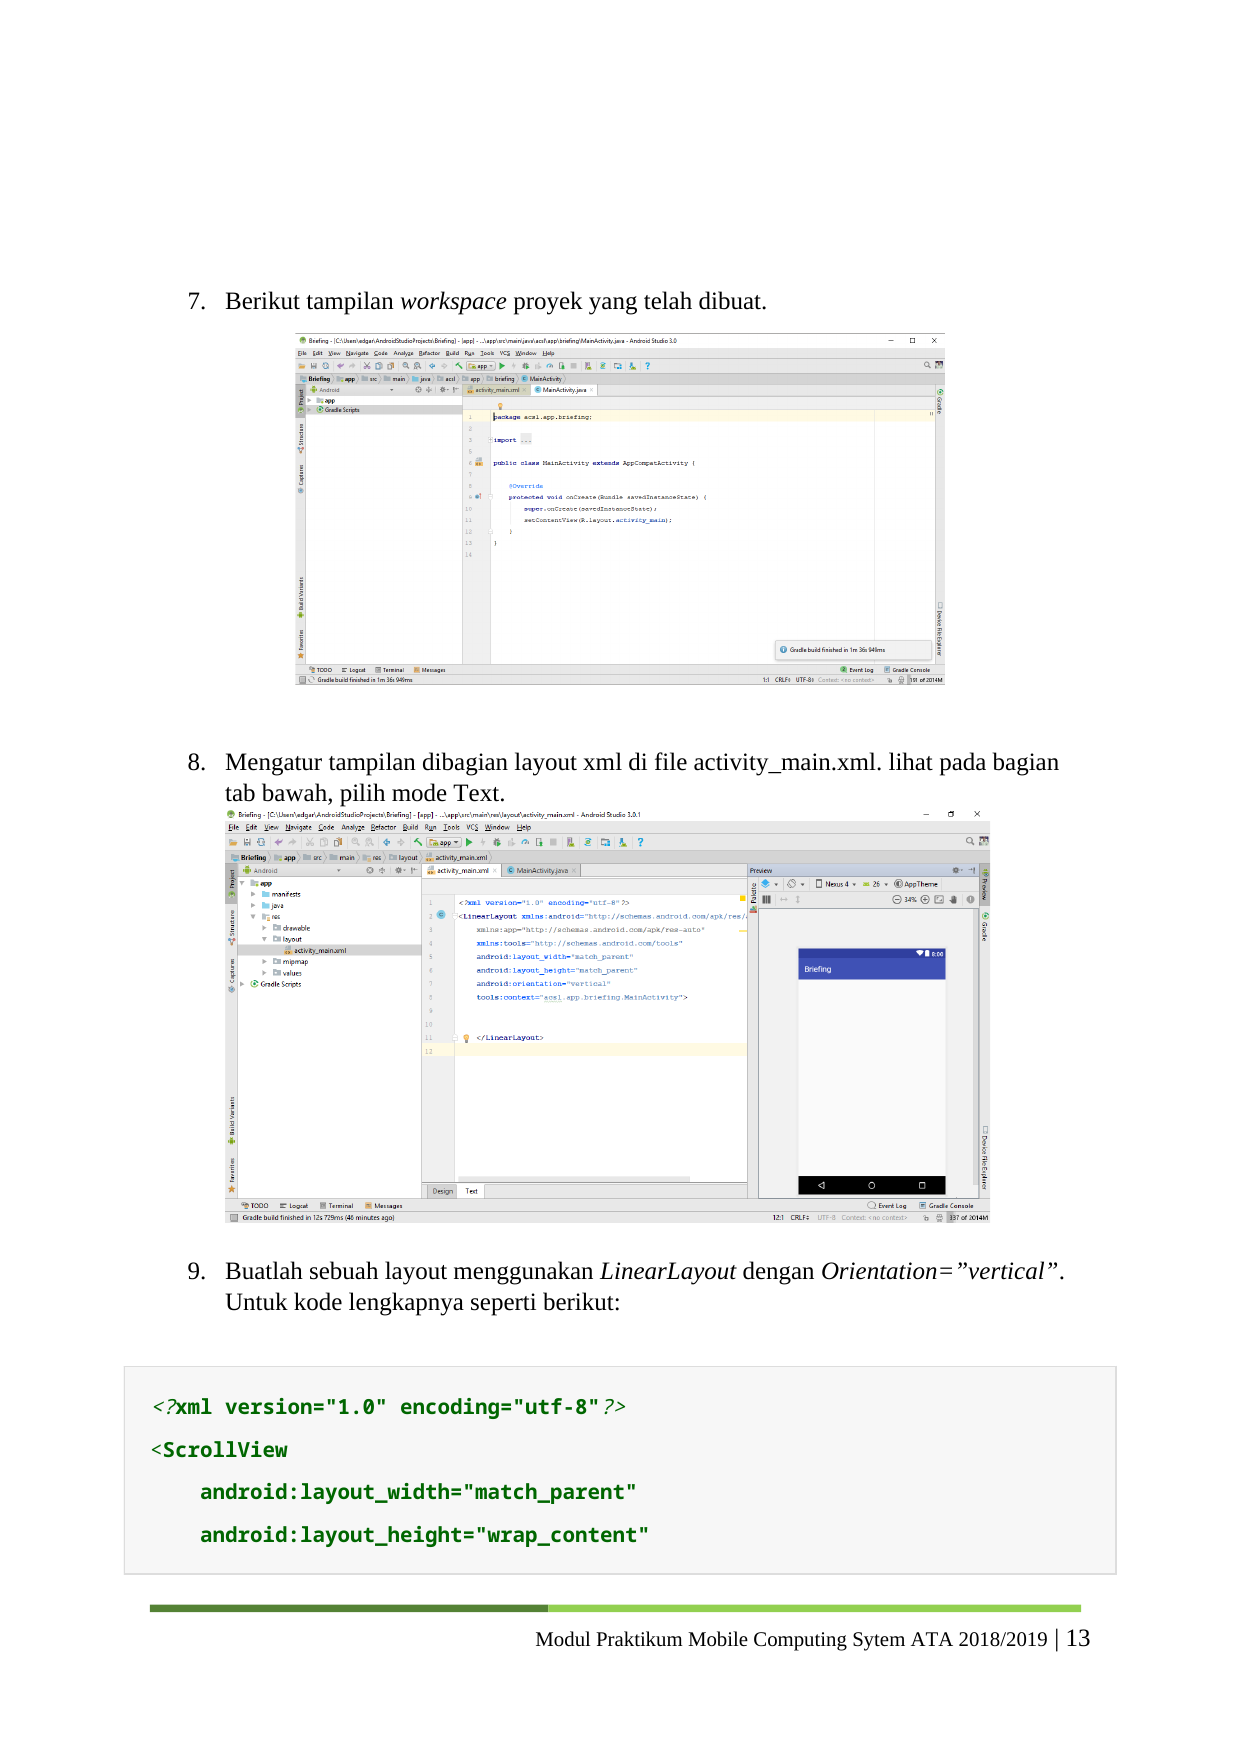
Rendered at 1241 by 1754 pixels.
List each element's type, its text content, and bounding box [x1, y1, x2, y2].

picture [225, 809, 991, 1223]
list Berikut tampilan workspace proyek yang telah dibuat. [187, 286, 1090, 315]
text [125, 1367, 1115, 1573]
list Mengatur tampilan dibagian layout xml di file activity_main.xml. lihat pada bagian tab bawah, pilih mode Text. [187, 747, 1090, 807]
list Buatlah sebuah layout menggunakan LinearLayout dengan Orientation=”vertical”. Untuk kode lengkapnya seperti berikut: [187, 1256, 1090, 1316]
picture [295, 333, 945, 685]
